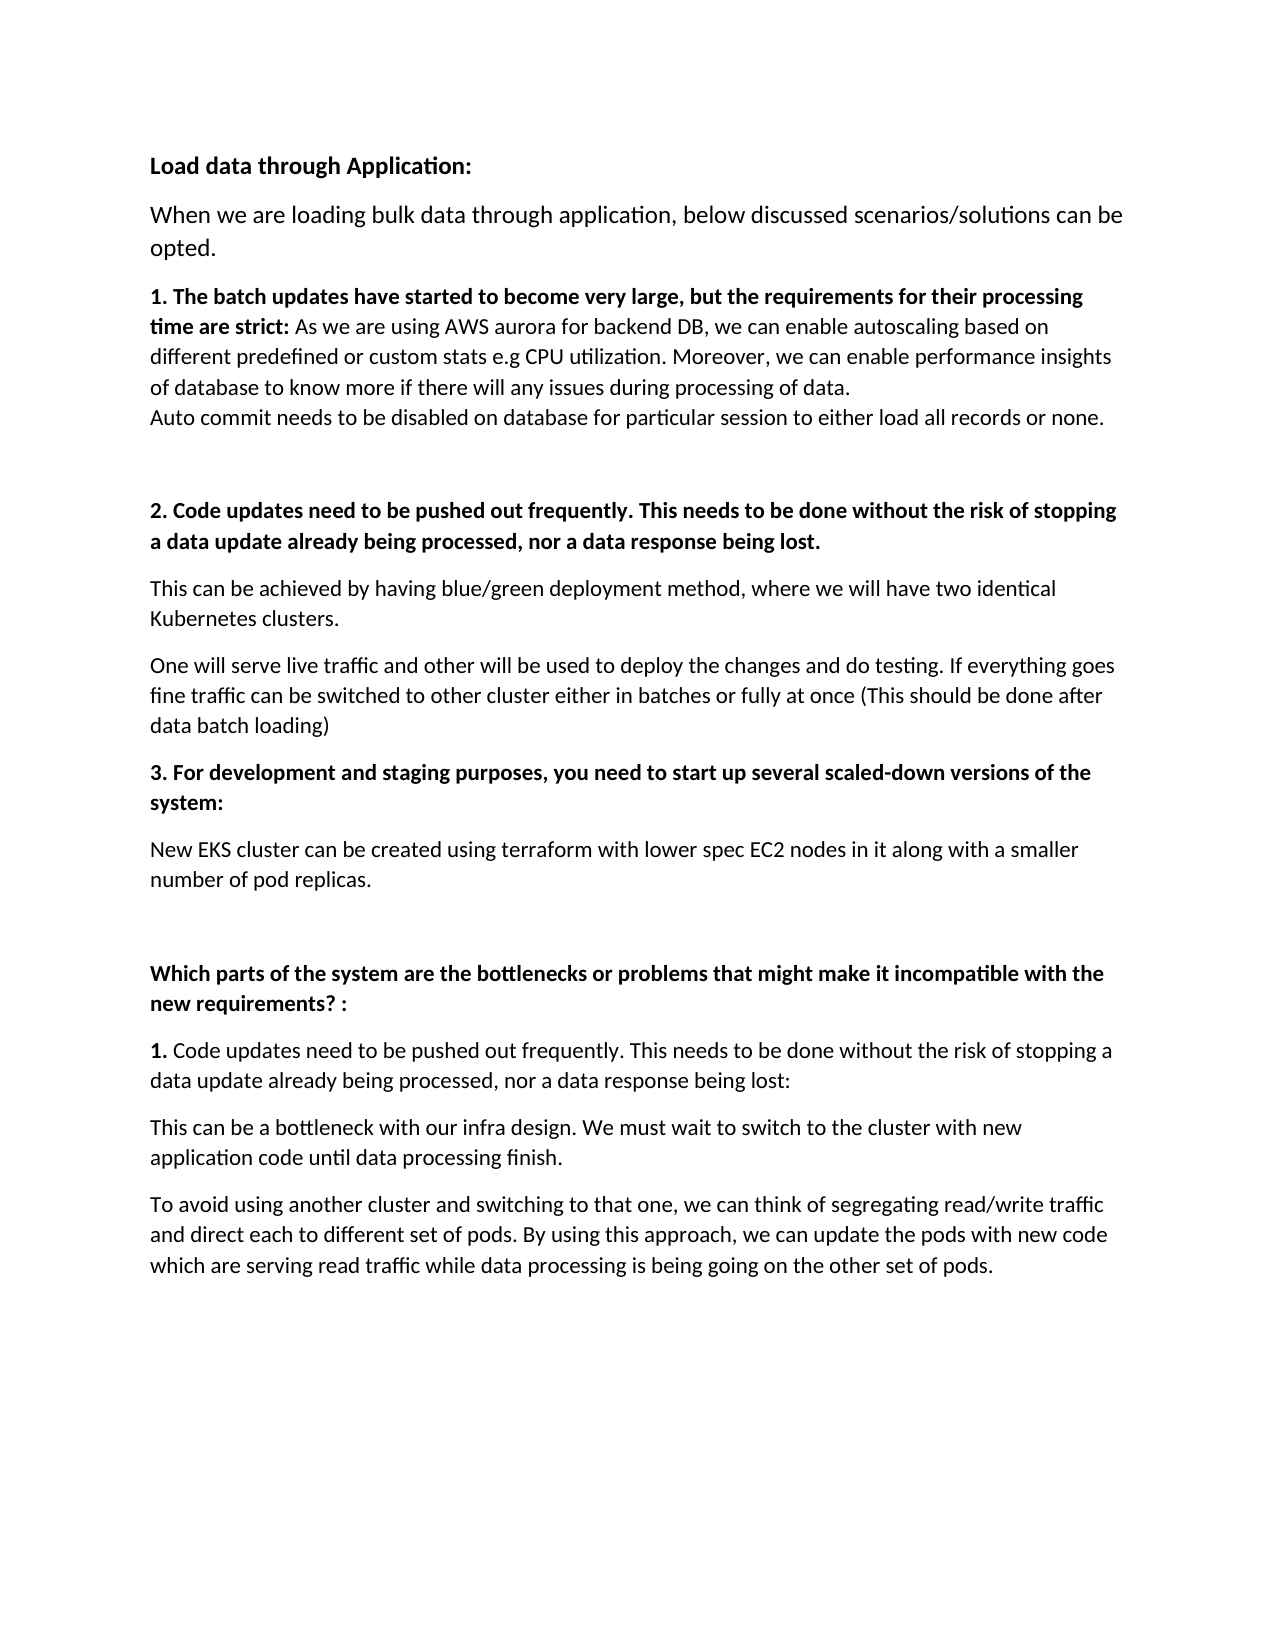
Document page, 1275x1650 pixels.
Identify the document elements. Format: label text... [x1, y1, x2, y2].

text This can be a bottleneck with our infra design. We must wait to switch to the cluster with new application code until data processing finish. [150, 1113, 1125, 1172]
text This can be achieved by having blue/green deployment method, where we will have two identical Kubernetes clusters. [150, 574, 1125, 632]
text New EKS cluster can be created using terraform with lower spec EC2 nodes in it along with a smaller number of pod replicas. [150, 835, 1125, 893]
text Which parts of the system are the bottlenecks or problems that might make it incompatible with the new requirements? : [150, 959, 1125, 1017]
text Load data through Application: [150, 150, 1125, 181]
text 2. Code updates need to be pushed out frequently. This needs to be done without the risk of stopping a data update already being processed, nor a data response being lost. [150, 497, 1125, 555]
text 1. The batch updates have started to become very large, but the requirements for their processing time are strict: As we are using AWS aurora for backend DB, we can enable autoscaling based on different predefined or custom stats e.g CPU utilization. Moreover, we can enable performance insights of database to know more if there will any issues during processing of data. Auto commit needs to be disabled on database for particular session to either load all records or none. [150, 282, 1125, 431]
text One will serve live traffic and other will be used to deploy the changes and do testing. If everything goes fine traffic can be switched to other cluster either in batches or fully at once (This should be done after data batch loading) [150, 651, 1125, 739]
text 1. Code updates need to be pushed out frequently. This needs to be done without the risk of stopping a data update already being processed, nor a data response being lost: [150, 1036, 1125, 1094]
text To avoid using another cluster and switching to that one, we can think of segregating read/write traffic and direct each to different set of pods. By using this approach, we can update the pods with new code which are serving read traffic while data processing is being going on the other set of pods. [150, 1190, 1125, 1279]
text When we are loading bulk data through application, below discussed scenarios/solutions can be opted. [150, 199, 1125, 263]
text 3. For development and staging purposes, you need to start up several scaled-down versions of the system: [150, 758, 1125, 816]
